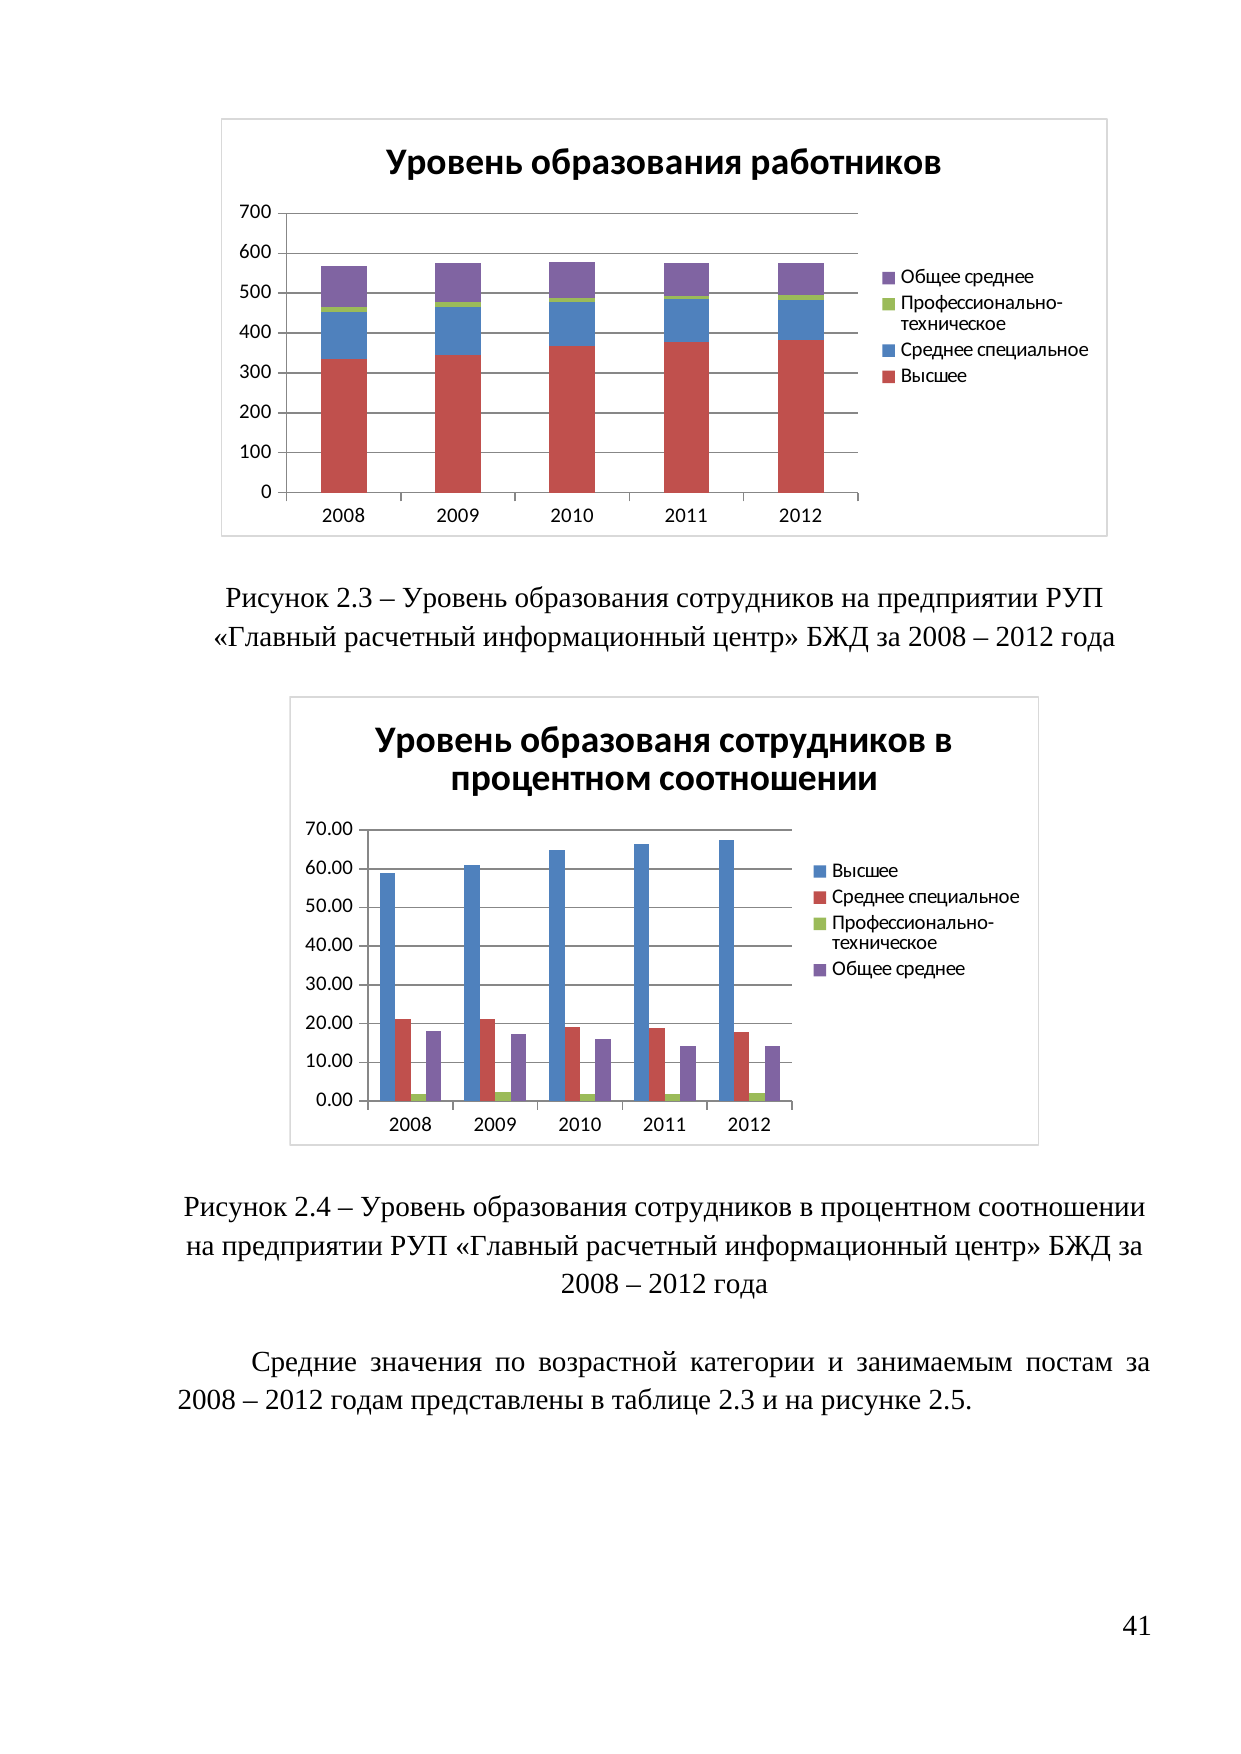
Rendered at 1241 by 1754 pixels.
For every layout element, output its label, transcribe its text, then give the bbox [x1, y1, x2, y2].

text Рисунок 2.4 – Уровень образования сотрудников в процентном соотношении на предприятии РУП «Главный расчетный информационный центр» БЖД за 2008 – 2012 года [177, 1189, 1152, 1300]
text Средние значения по возрастной категории и занимаемым постам за 2008 – 2012 годам представлены в таблице 2.3 и на рисунке 2.5. [177, 1377, 1152, 1416]
text Рисунок 2.3 – Уровень образования сотрудников на предприятии РУП «Главный расчетный информационный центр» БЖД за 2008 – 2012 года [177, 580, 1152, 652]
